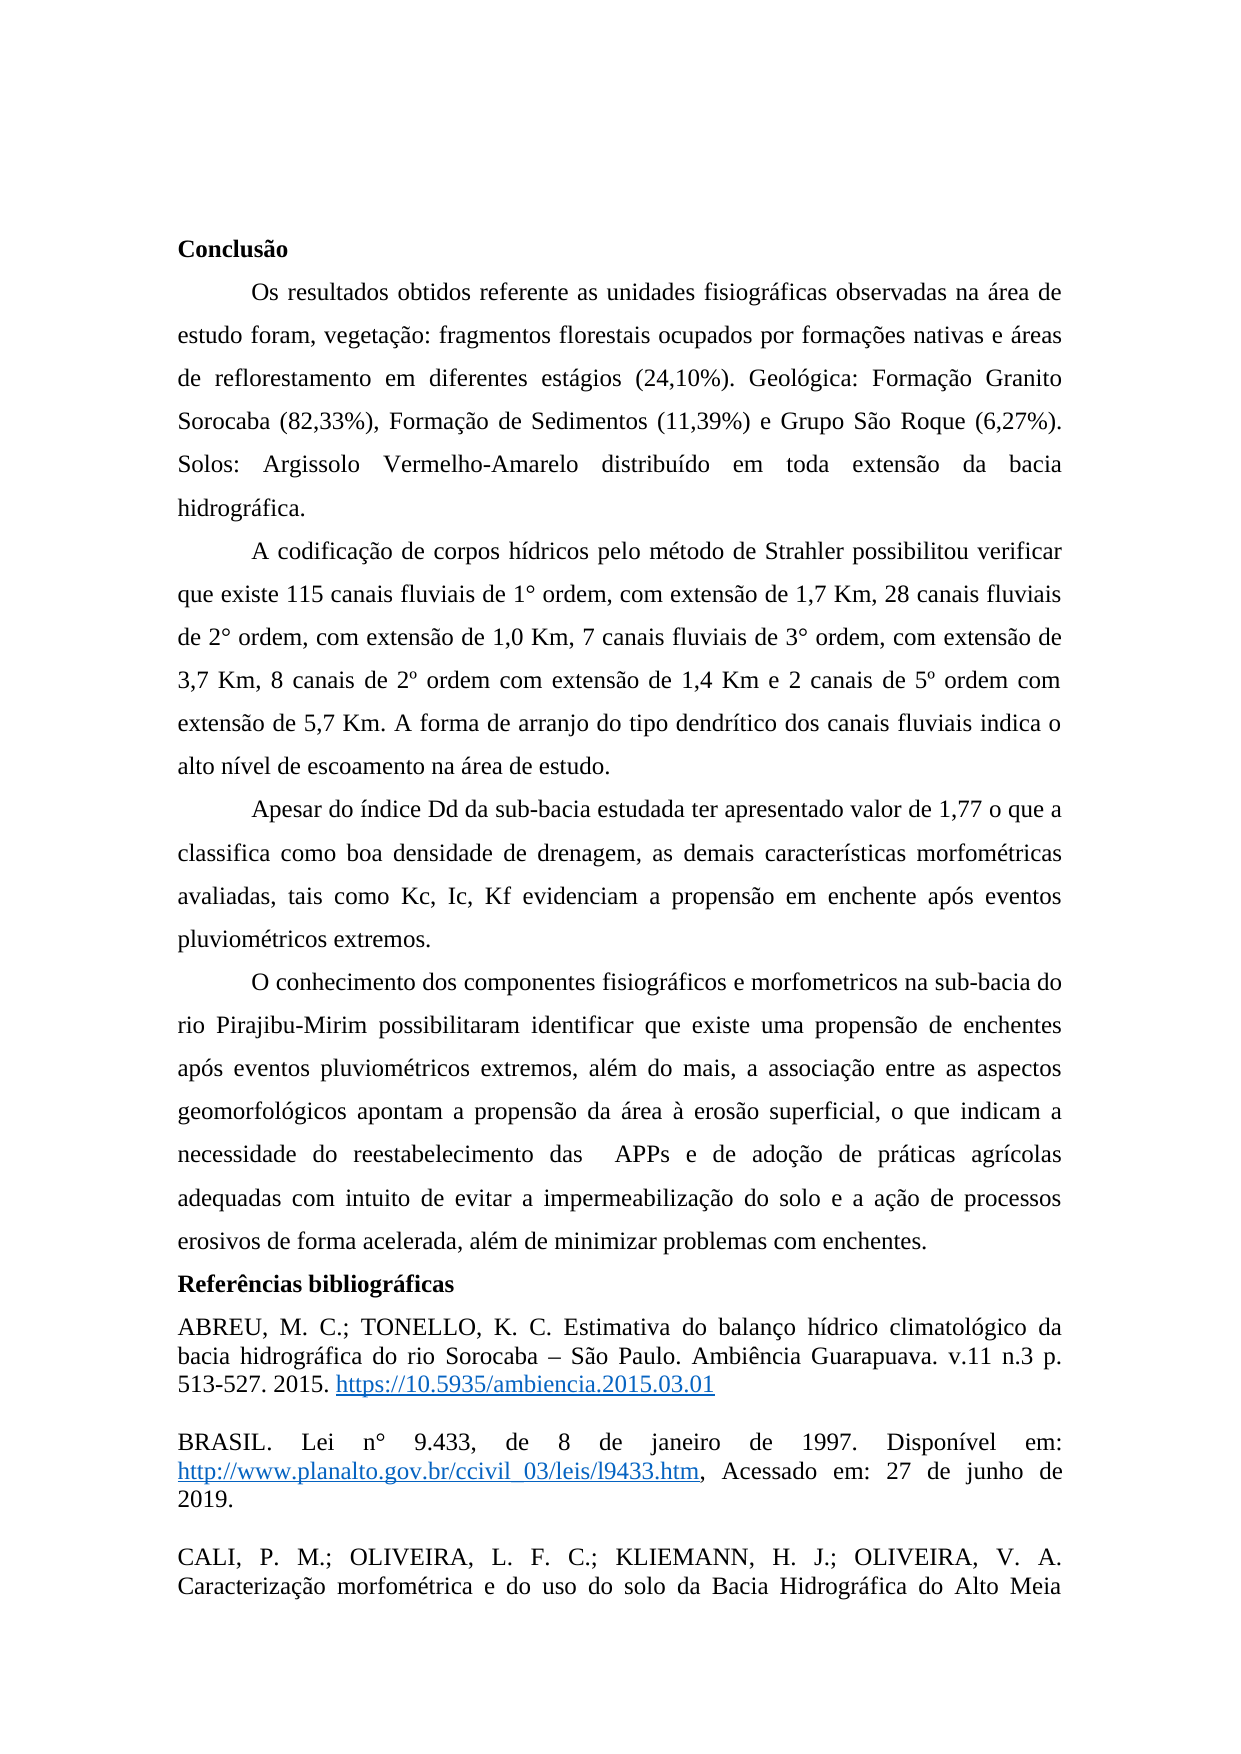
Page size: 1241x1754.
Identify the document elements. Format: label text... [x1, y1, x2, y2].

list BRASIL. Lei n° 9.433, de 8 de janeiro de 1997. Disponível em: http://www.planalto.gov.br/ccivil_03/leis/l9433.htm, Acessado em: 27 de junho de 2019. [177, 1427, 1063, 1513]
text Apesar do índice Dd da sub-bacia estudada ter apresentado valor de 1,77 o que a classifica como boa densidade de drenagem, as demais características morfométricas avaliadas, tais como Kc, Ic, Kf evidenciam a propensão em enchente após eventos pluviométricos extremos. [177, 794, 1063, 953]
list ABREU, M. C.; TONELLO, K. C. Estimativa do balanço hídrico climatológico da bacia hidrográfica do rio Sorocaba – São Paulo. Ambiência Guarapuava. v.11 n.3 p. 513-527. 2015. https://10.5935/ambiencia.2015.03.01 [177, 1312, 1063, 1398]
text O conhecimento dos componentes fisiográficos e morfometricos na sub-bacia do rio Pirajibu-Mirim possibilitaram identificar que existe uma propensão de enchentes após eventos pluviométricos extremos, além do mais, a associação entre as aspectos geomorfológicos apontam a propensão da área à erosão superficial, o que indicam a necessidade do reestabelecimento das APPs e de adoção de práticas agrícolas adequadas com intuito de evitar a impermeabilização do solo e a ação de processos erosivos de forma acelerada, além de minimizar problemas com enchentes. [177, 967, 1063, 1254]
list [177, 1542, 1063, 1599]
text A codificação de corpos hídricos pelo método de Strahler possibilitou verificar que existe 115 canais fluviais de 1° ordem, com extensão de 1,7 Km, 28 canais fluviais de 2° ordem, com extensão de 1,0 Km, 7 canais fluviais de 3° ordem, com extensão de 3,7 Km, 8 canais de 2º ordem com extensão de 1,4 Km e 2 canais de 5º ordem com extensão de 5,7 Km. A forma de arranjo do tipo dendrítico dos canais fluviais indica o alto nível de escoamento na área de estudo. [177, 536, 1063, 780]
list Os resultados obtidos referente as unidades fisiográficas observadas na área de estudo foram, vegetação: fragmentos florestais ocupados por formações nativas e áreas de reflorestamento em diferentes estágios (24,10%). Geológica: Formação Granito Sorocaba (82,33%), Formação de Sedimentos (11,39%) e Grupo São Roque (6,27%). Solos: Argissolo Vermelho-Amarelo distribuído em toda extensão da bacia hidrográfica. [177, 277, 1063, 521]
text Conclusão [177, 234, 1063, 263]
list Referências bibliográficas [177, 1269, 1063, 1298]
